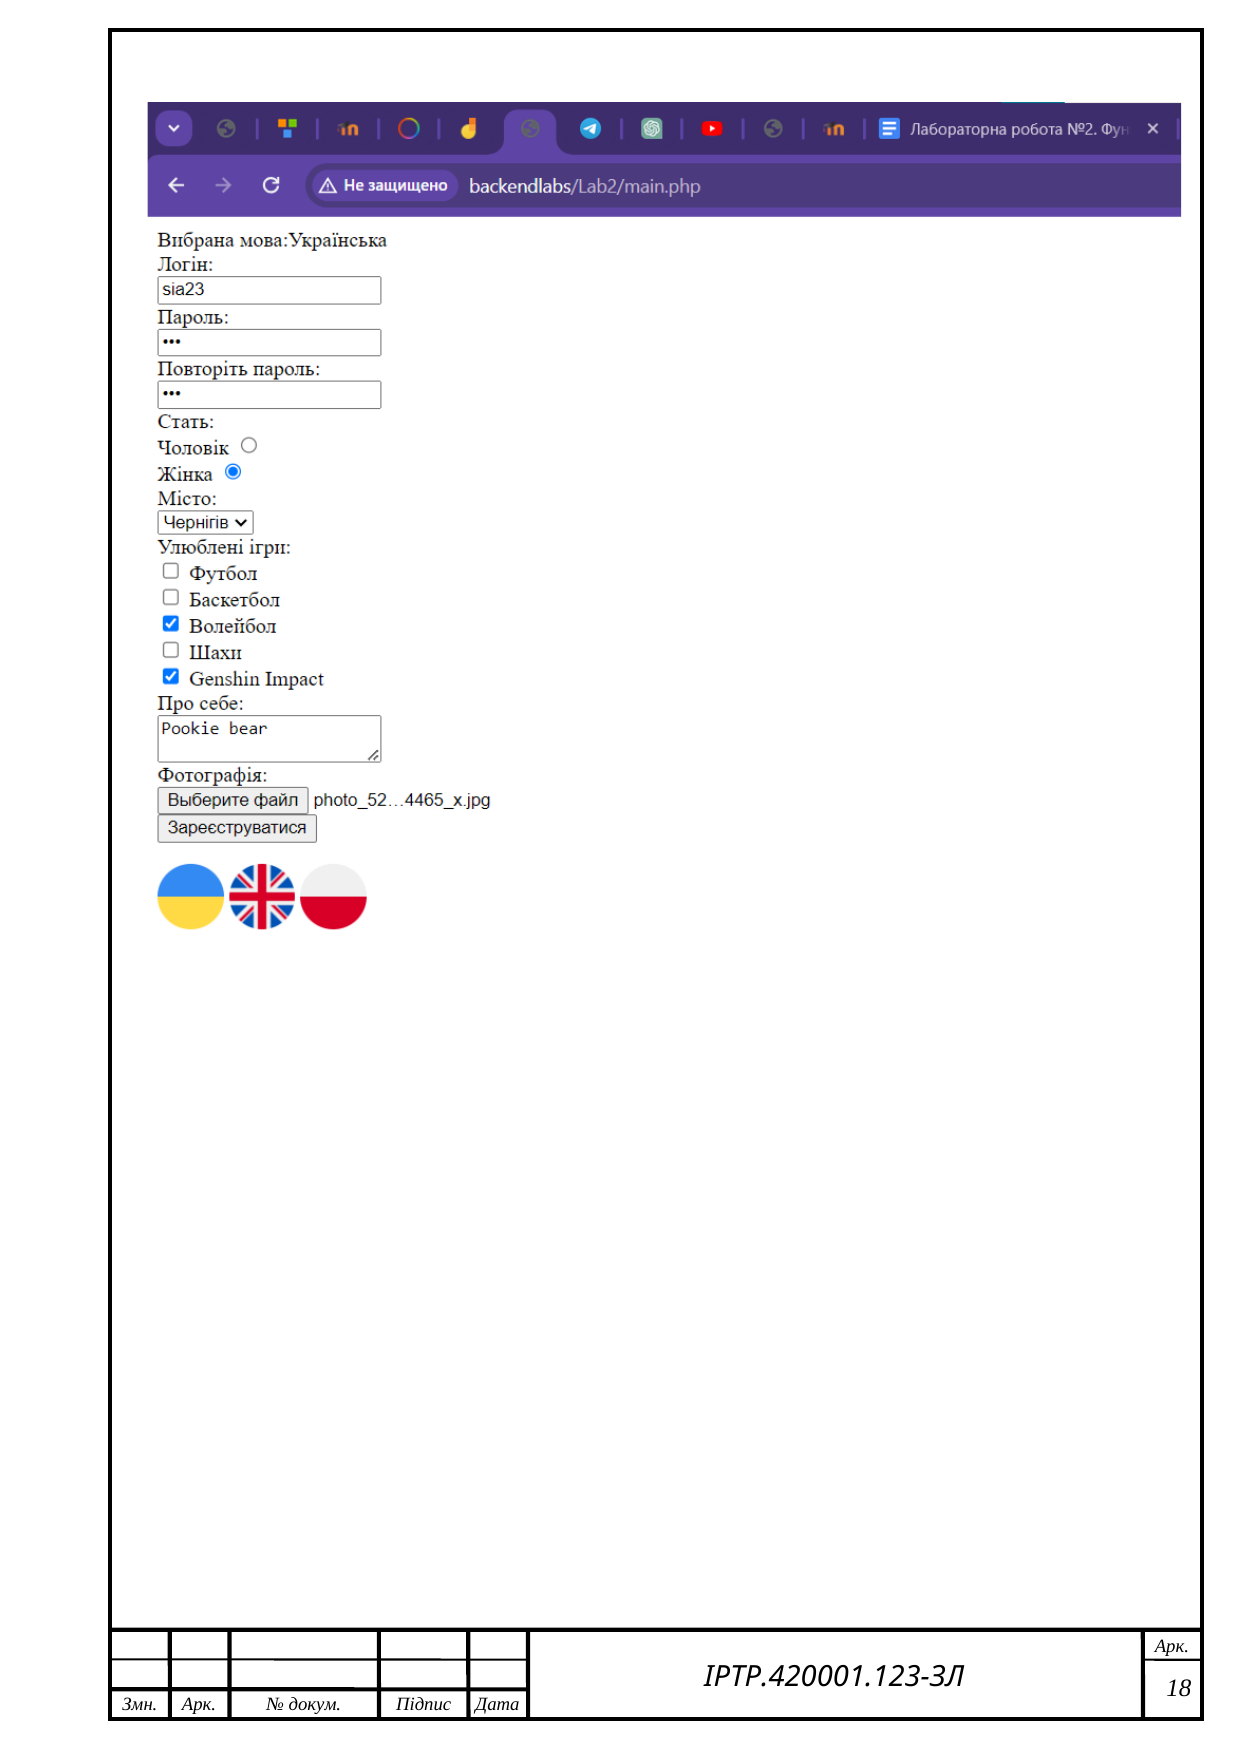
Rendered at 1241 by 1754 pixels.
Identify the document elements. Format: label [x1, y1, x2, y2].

picture [147, 102, 1182, 980]
